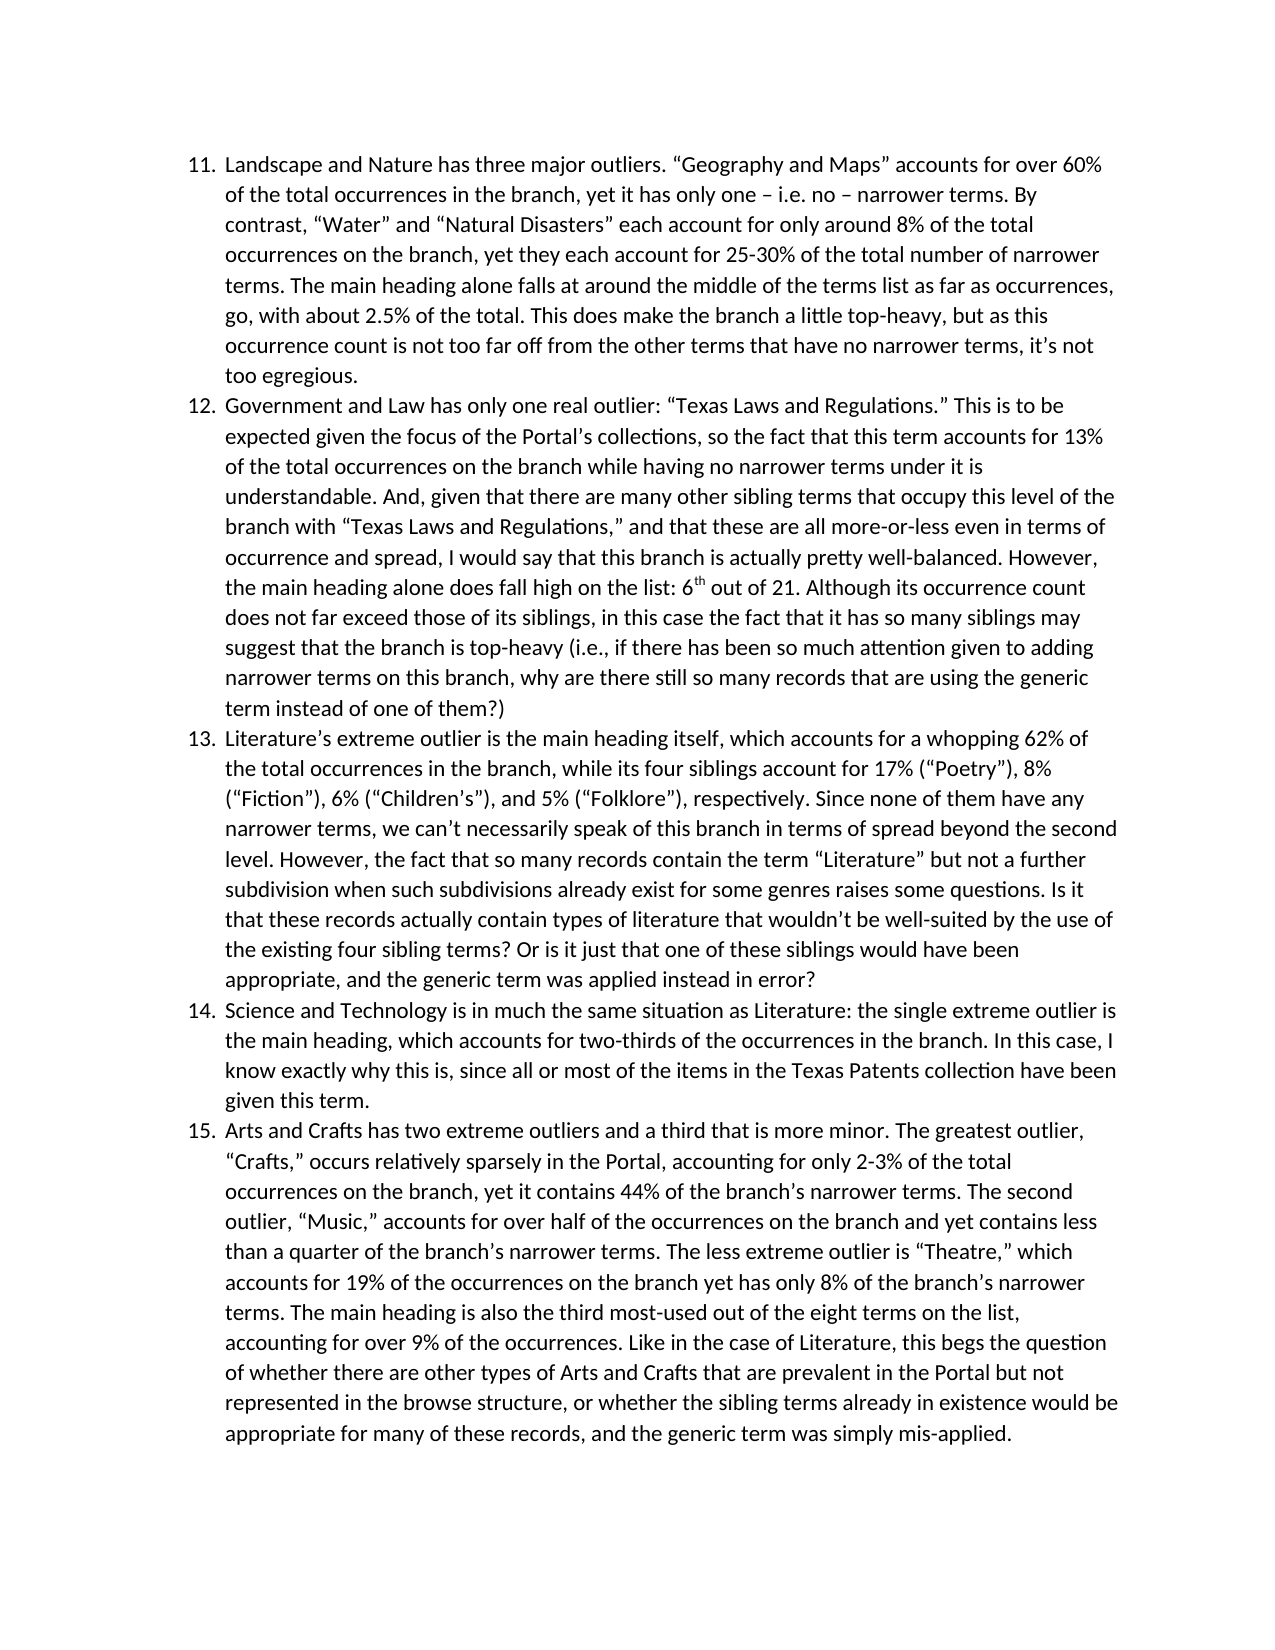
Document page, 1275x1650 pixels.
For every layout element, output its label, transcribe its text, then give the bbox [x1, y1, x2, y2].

list Landscape and Nature has three major outliers. “Geography and Maps” accounts for over 60% of the total occurrences in the branch, yet it has only one – i.e. no – narrower terms. By contrast, “Water” and “Natural Disasters” each account for only around 8% of the total occurrences on the branch, yet they each account for 25-30% of the total number of narrower terms. The main heading alone falls at around the middle of the terms list as far as occurrences, go, with about 2.5% of the total. This does make the branch a little top-heavy, but as this occurrence count is not too far off from the other terms that have no narrower terms, it’s not too egregious. [187, 150, 1125, 389]
list Literature’s extreme outlier is the main heading itself, which accounts for a whopping 62% of the total occurrences in the branch, while its four siblings account for 17% (“Poetry”), 8% (“Fiction”), 6% (“Children’s”), and 5% (“Folklore”), respectively. Since none of them have any narrower terms, we can’t necessarily speak of this branch in terms of spread beyond the second level. However, the fact that so many records contain the term “Literature” but not a further subdivision when such subdivisions already exist for some genres raises some questions. Is it that these records actually contain types of literature that wouldn’t be well-suited by the use of the existing four sibling terms? Or is it just that one of these siblings would have been appropriate, and the generic term was applied instead in error? [187, 724, 1125, 994]
list Arts and Crafts has two extreme outliers and a third that is more minor. The greatest outlier, “Crafts,” occurs relatively sparsely in the Portal, accounting for only 2-3% of the total occurrences on the branch, yet it contains 44% of the branch’s narrower terms. The second outlier, “Music,” accounts for over half of the occurrences on the branch and yet contains less than a quarter of the branch’s narrower terms. The less extreme outlier is “Theatre,” which accounts for 19% of the occurrences on the branch yet has only 8% of the branch’s narrower terms. The main heading is also the third most-used out of the eight terms on the list, accounting for over 9% of the occurrences. Like in the case of Literature, this begs the question of whether there are other types of Arts and Crafts that are prevalent in the Portal but not represented in the browse structure, or whether the sibling terms already in existence would be appropriate for many of these records, and the generic term was simply mis-applied. [187, 1117, 1125, 1447]
list Science and Technology is in much the same situation as Literature: the single extreme outlier is the main heading, which accounts for two-thirds of the occurrences in the branch. In this case, I know exactly why this is, since all or most of the items in the Texas Patents collection have been given this term. [187, 996, 1125, 1114]
